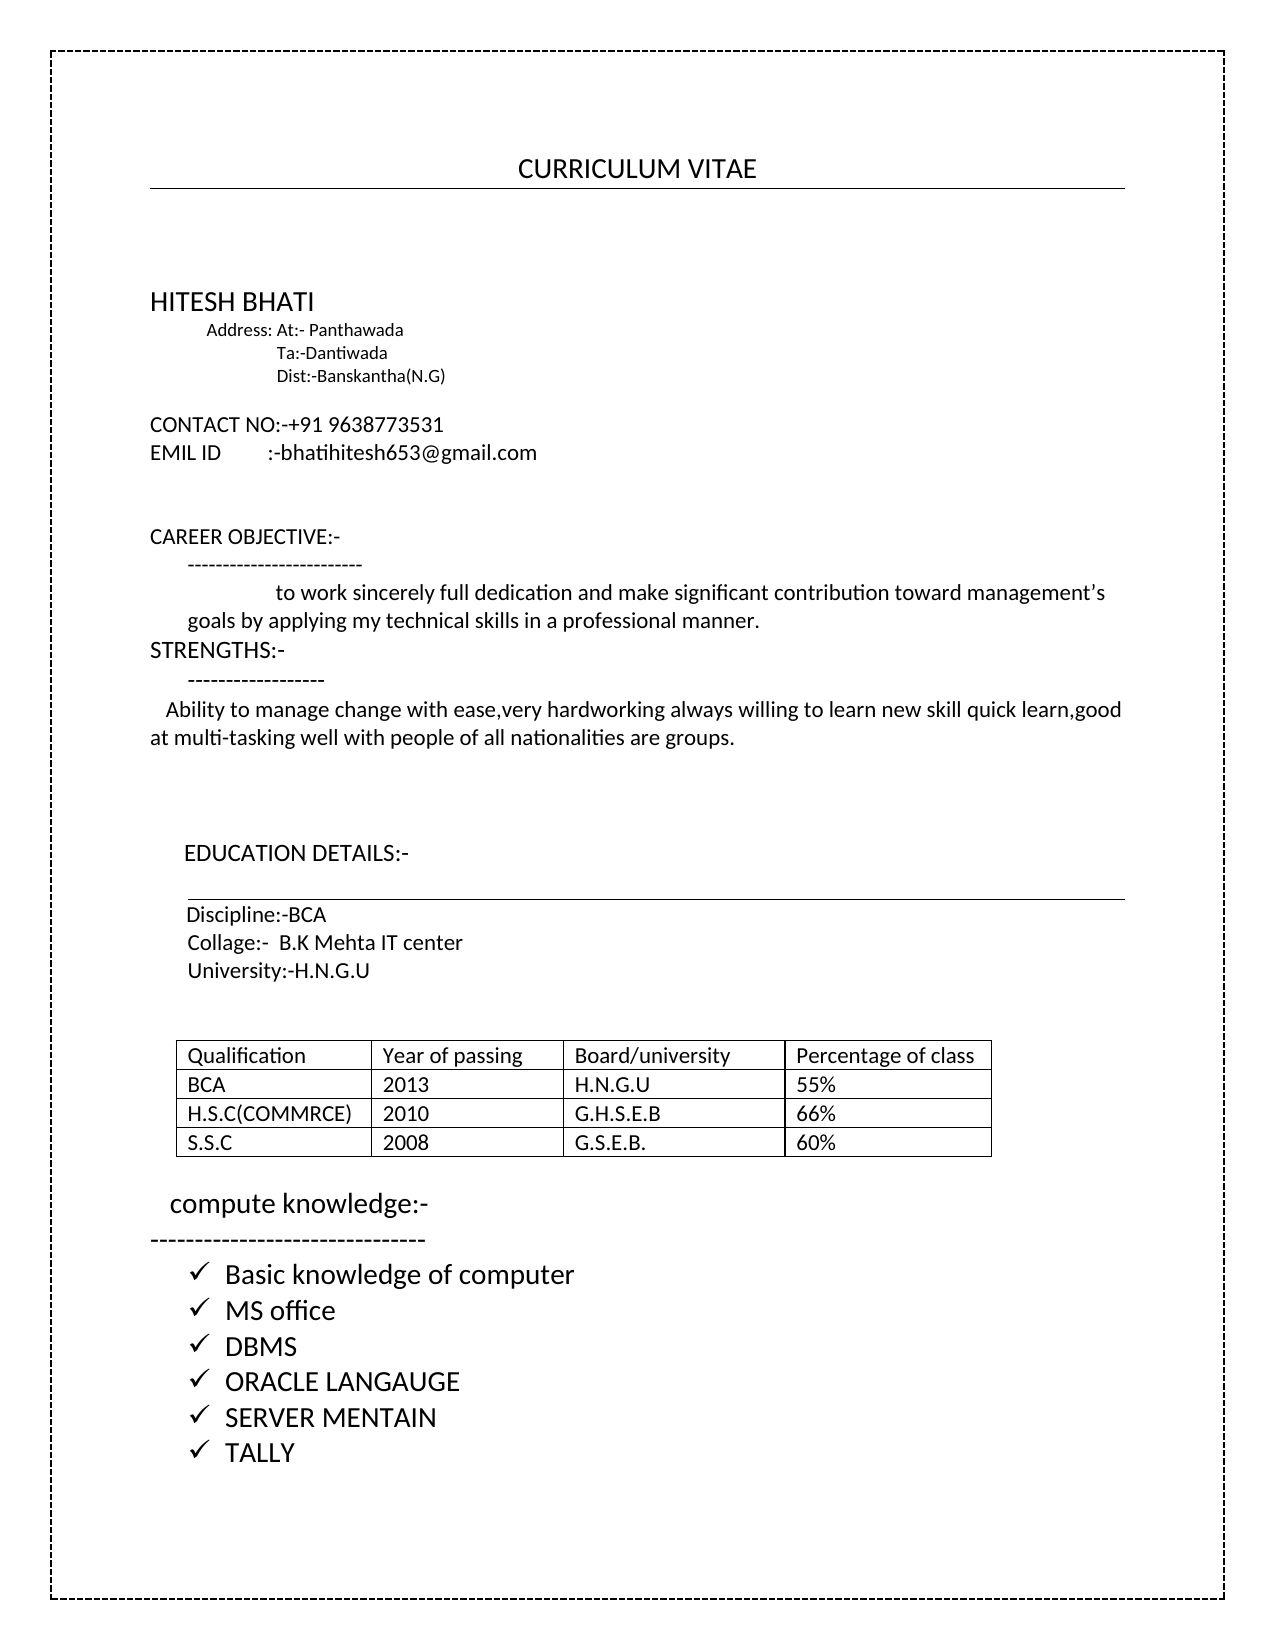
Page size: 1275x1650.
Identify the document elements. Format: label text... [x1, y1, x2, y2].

text Ability to manage change with ease,very hardworking always willing to learn new skill quick learn,good at multi-tasking well with people of all nationalities are groups. [150, 695, 1125, 751]
table_cell 2013 [372, 1070, 563, 1098]
text Collage:- B.K Mehta IT center [187, 928, 1125, 956]
table_cell H.N.G.U [564, 1070, 784, 1098]
table_cell G.H.S.E.B [564, 1099, 784, 1127]
list TALLY [187, 1434, 1125, 1470]
table_cell S.S.C [177, 1128, 371, 1156]
text CONTACT NO:-+91 9638773531 [150, 410, 1125, 438]
table_header Year of passing [372, 1041, 563, 1069]
text to work sincerely full dedication and make significant contribution toward management’s goals by applying my technical skills in a professional manner. [187, 578, 1125, 634]
table_header Board/university [564, 1041, 784, 1069]
list Basic knowledge of computer [187, 1256, 1125, 1292]
list DBMS [187, 1328, 1125, 1363]
text EDUCATION DETAILS:- [150, 838, 1125, 868]
text Address: At:- Panthawada [150, 318, 1125, 341]
table_cell BCA [177, 1070, 371, 1098]
text STRENGTHS:- [150, 634, 1125, 665]
table_cell 55% [786, 1070, 991, 1098]
table_cell 66% [786, 1099, 991, 1127]
text CURRICULUM VITAE [150, 150, 1125, 188]
table_cell 2010 [372, 1099, 563, 1127]
text ------------------ [187, 665, 1125, 695]
table_header Percentage of class [786, 1041, 991, 1069]
text Dist:-Banskantha(N.G) [150, 364, 1125, 387]
table_header Qualification [177, 1041, 371, 1069]
text HITESH BHATI [150, 283, 1125, 318]
text ------------------------------- [150, 1221, 1125, 1256]
list SERVER MENTAIN [187, 1399, 1125, 1434]
text ------------------------- [187, 550, 1125, 578]
text EMIL ID :-bhatihitesh653@gmail.com [150, 438, 1125, 466]
list ORACLE LANGAUGE [187, 1363, 1125, 1399]
table_cell H.S.C(COMMRCE) [177, 1099, 371, 1127]
text Discipline:-BCA [150, 900, 1125, 928]
text Ta:-Dantiwada [150, 341, 1125, 364]
table_cell 60% [786, 1128, 991, 1156]
table_cell G.S.E.B. [564, 1128, 784, 1156]
text compute knowledge:- [150, 1185, 1125, 1221]
list MS office [187, 1292, 1125, 1328]
text University:-H.N.G.U [187, 956, 1125, 984]
text CAREER OBJECTIVE:- [150, 522, 1125, 550]
table_cell 2008 [372, 1128, 563, 1156]
